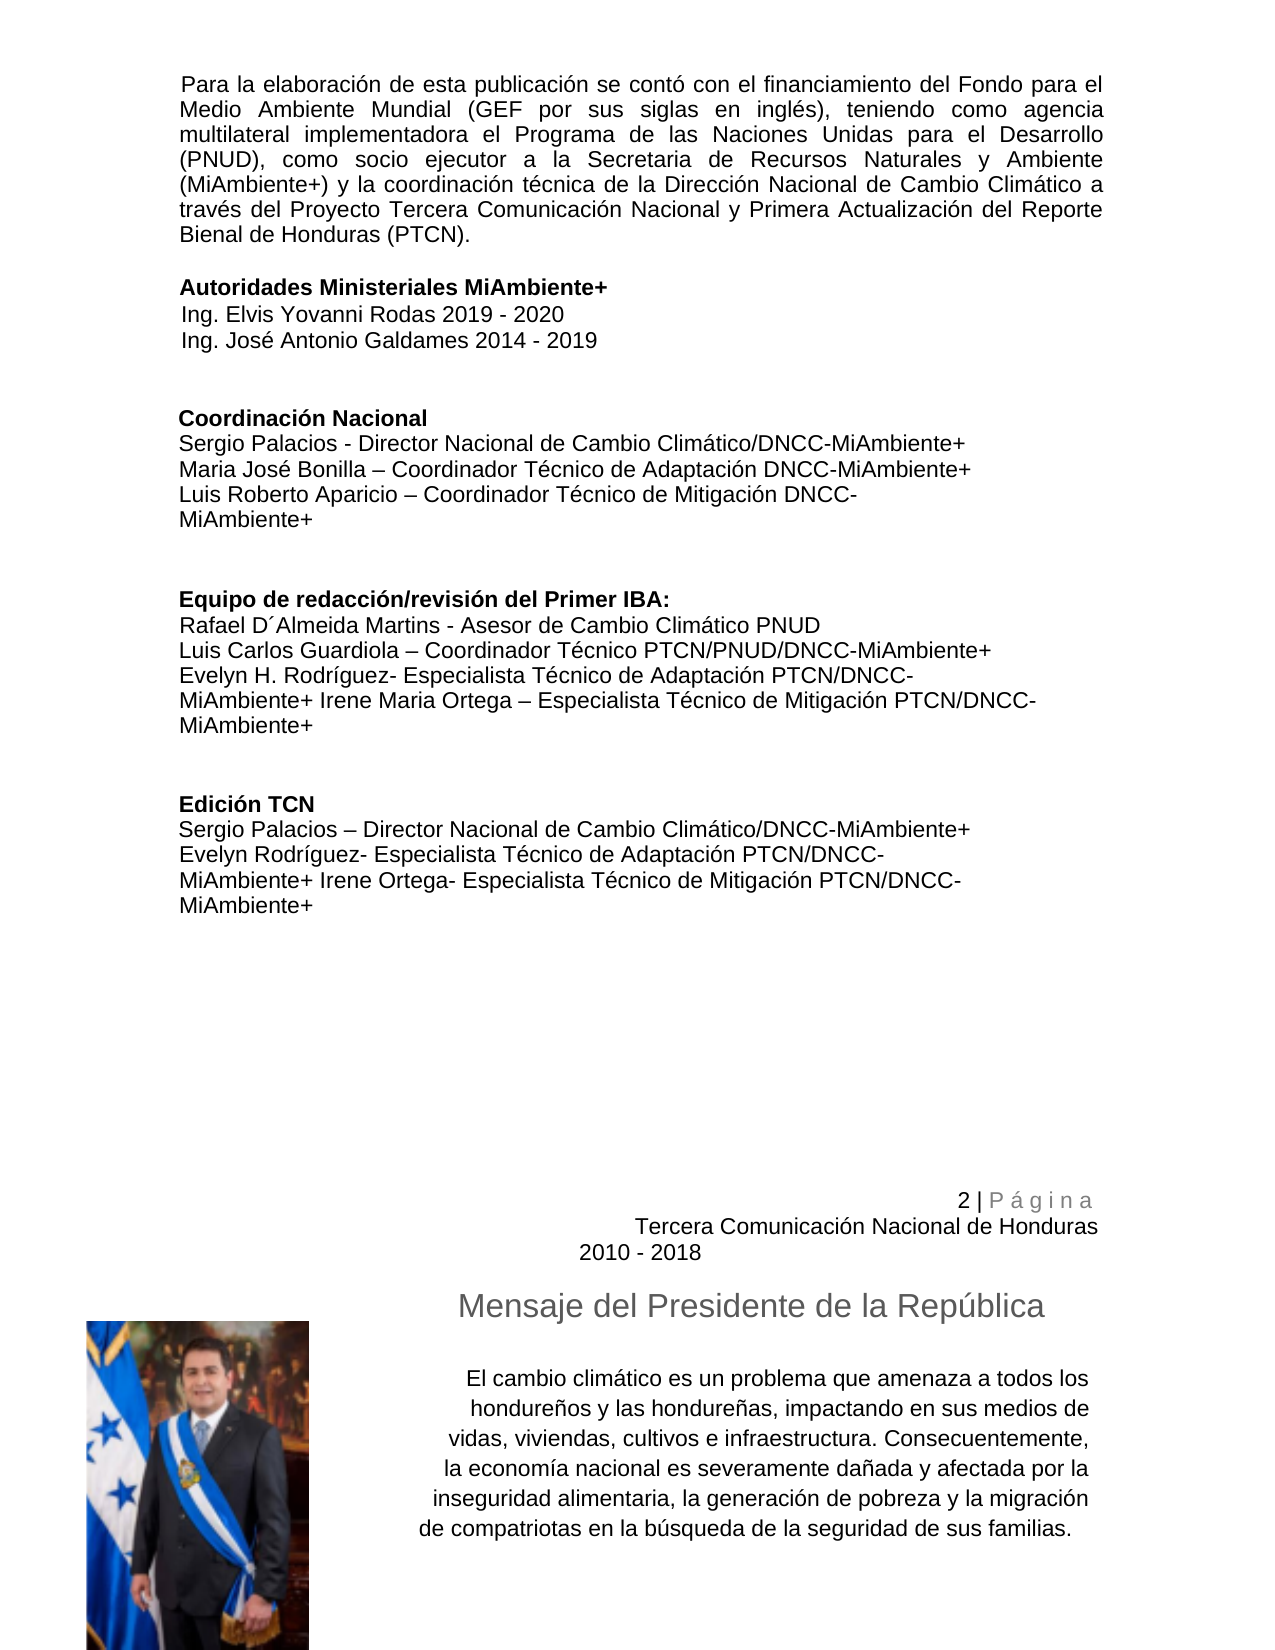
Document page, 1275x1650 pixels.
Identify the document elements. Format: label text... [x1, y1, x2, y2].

text Sergio Palacios – Director Nacional de Cambio Climático/DNCC-MiAmbiente+ Evelyn Rodríguez- Especialista Técnico de Adaptación PTCN/DNCC-MiAmbiente+ Irene Ortega- Especialista Técnico de Mitigación PTCN/DNCC-MiAmbiente+ [178, 818, 1018, 918]
text Ing. Elvis Yovanni Rodas 2019 - 2020 [181, 301, 1191, 327]
text inseguridad alimentaria, la generación de pobreza y la migración [309, 1484, 1088, 1511]
picture [86, 1321, 309, 1650]
text Tercera Comunicación Nacional de Honduras [83, 1213, 1098, 1239]
text Para la elaboración de esta publicación se contó con el financiamiento del Fondo para el Medio Ambiente Mundial (GEF por sus siglas en inglés), teniendo como agencia multilateral implementadora el Programa de las Naciones Unidas para el Desarrollo (PNUD), como socio ejecutor a la Secretaria de Recursos Naturales y Ambiente (MiAmbiente+) y la coordinación técnica de la Dirección Nacional de Cambio Climático a través del Proyecto Tercera Comunicación Nacional y Primera Actualización del Reporte Bienal de Honduras (PTCN). [179, 72, 1104, 248]
text Coordinación Nacional [178, 405, 1191, 432]
text 2010 - 2018 [83, 1239, 1191, 1266]
text Equipo de redacción/revisión del Primer IBA: [179, 586, 1191, 612]
text Mensaje del Presidente de la República [83, 1286, 1191, 1324]
text El cambio climático es un problema que amenaza a todos los [309, 1365, 1088, 1391]
text 2 | P á g i n a [83, 1187, 1092, 1213]
text de compatriotas en la búsqueda de la seguridad de sus familias. [309, 1514, 1072, 1541]
text Autoridades Ministeriales MiAmbiente+ [179, 274, 1191, 301]
text Sergio Palacios - Director Nacional de Cambio Climático/DNCC-MiAmbiente+ Maria José Bonilla – Coordinador Técnico de Adaptación DNCC-MiAmbiente+ Luis Roberto Aparicio – Coordinador Técnico de Mitigación DNCC-MiAmbiente+ [178, 432, 991, 532]
text vidas, viviendas, cultivos e infraestructura. Consecuentemente, [309, 1425, 1089, 1451]
text Rafael D´Almeida Martins - Asesor de Cambio Climático PNUD [179, 612, 1191, 638]
text Ing. José Antonio Galdames 2014 - 2019 [181, 327, 1191, 353]
text Edición TCN [179, 791, 1191, 818]
text hondureños y las hondureñas, impactando en sus medios de [309, 1395, 1089, 1421]
text la economía nacional es severamente dañada y afectada por la [309, 1454, 1088, 1481]
text Luis Carlos Guardiola – Coordinador Técnico PTCN/PNUD/DNCC-MiAmbiente+ Evelyn H. Rodríguez- Especialista Técnico de Adaptación PTCN/DNCC-MiAmbiente+ Irene Maria Ortega – Especialista Técnico de Mitigación PTCN/DNCC-MiAmbiente+ [179, 638, 1047, 738]
